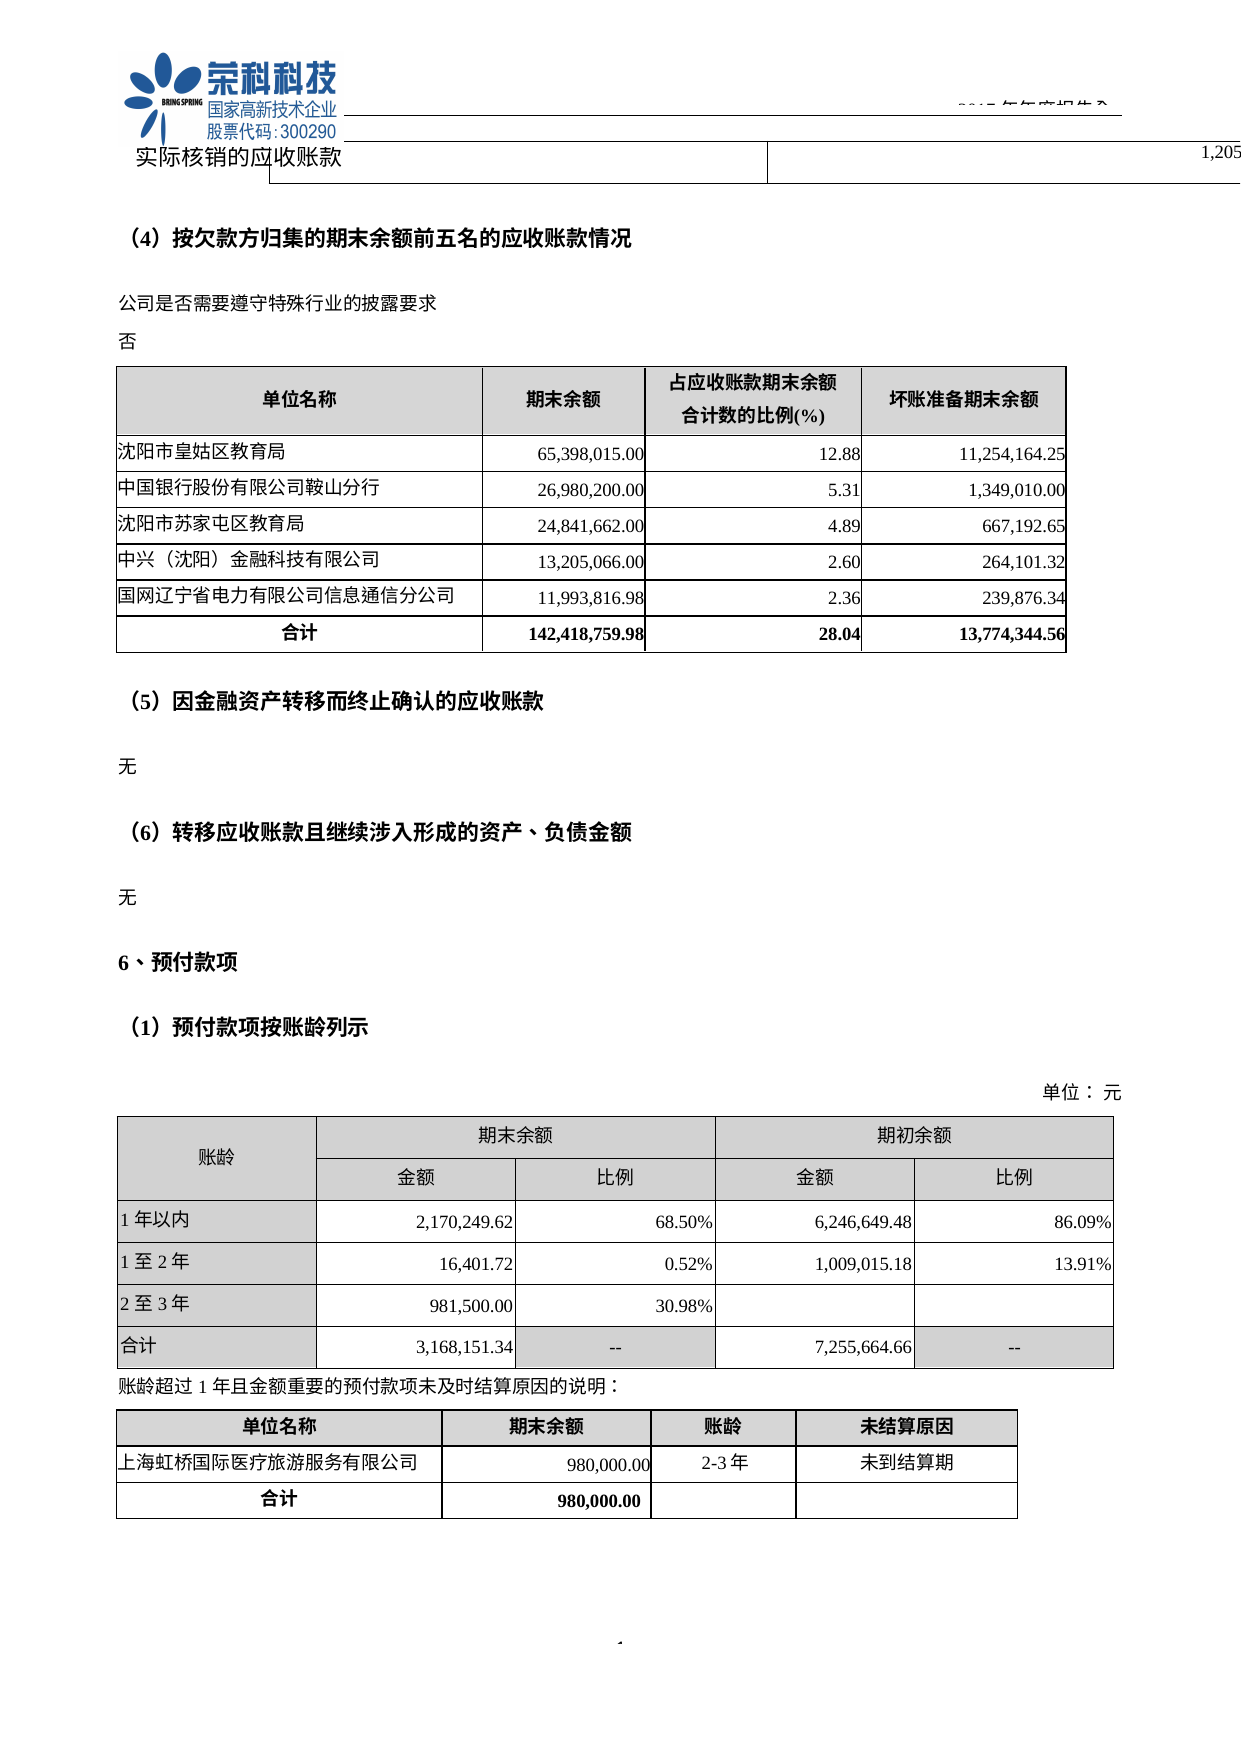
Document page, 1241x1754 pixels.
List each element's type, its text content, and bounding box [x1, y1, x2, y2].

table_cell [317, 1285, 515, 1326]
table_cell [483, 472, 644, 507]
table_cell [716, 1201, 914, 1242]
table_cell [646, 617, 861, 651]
subtitle （1）预付款项按账龄列示 [118, 1012, 1134, 1042]
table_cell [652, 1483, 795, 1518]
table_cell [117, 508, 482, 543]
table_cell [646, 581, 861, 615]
subtitle （5）因金融资产转移而终止确认的应收账款 [118, 686, 1134, 716]
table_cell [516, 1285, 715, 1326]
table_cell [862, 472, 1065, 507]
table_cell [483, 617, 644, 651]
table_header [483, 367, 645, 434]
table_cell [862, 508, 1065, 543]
text 单位： 元 [106, 1079, 1122, 1105]
subtitle （6）转移应收账款且继续涉入形成的资产、负债金额 [118, 817, 1134, 847]
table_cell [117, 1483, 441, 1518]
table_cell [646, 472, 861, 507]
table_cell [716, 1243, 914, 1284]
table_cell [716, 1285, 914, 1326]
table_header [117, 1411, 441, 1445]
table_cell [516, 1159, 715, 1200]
picture [118, 51, 344, 147]
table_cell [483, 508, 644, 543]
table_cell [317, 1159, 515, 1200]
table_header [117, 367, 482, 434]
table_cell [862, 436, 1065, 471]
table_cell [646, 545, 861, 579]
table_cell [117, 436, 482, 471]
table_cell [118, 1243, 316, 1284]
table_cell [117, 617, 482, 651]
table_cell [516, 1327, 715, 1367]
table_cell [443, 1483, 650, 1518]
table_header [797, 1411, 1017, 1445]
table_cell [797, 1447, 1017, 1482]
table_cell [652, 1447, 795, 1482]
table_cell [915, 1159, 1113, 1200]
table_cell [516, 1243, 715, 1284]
text 账龄超过 1 年且金额重要的预付款项未及时结算原因的说明： [118, 1374, 1134, 1399]
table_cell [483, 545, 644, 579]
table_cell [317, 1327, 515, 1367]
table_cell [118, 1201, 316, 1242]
text 无 [118, 753, 1134, 779]
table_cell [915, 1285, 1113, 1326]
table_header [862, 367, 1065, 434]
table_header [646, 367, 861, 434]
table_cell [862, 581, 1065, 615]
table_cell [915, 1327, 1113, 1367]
subtitle 6、预付款项 [118, 947, 1134, 977]
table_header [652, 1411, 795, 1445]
text 无 [118, 884, 1134, 909]
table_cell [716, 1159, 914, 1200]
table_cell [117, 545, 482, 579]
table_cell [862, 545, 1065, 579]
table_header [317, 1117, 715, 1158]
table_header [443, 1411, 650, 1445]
text 公司是否需要遵守特殊行业的披露要求 否 [118, 290, 439, 354]
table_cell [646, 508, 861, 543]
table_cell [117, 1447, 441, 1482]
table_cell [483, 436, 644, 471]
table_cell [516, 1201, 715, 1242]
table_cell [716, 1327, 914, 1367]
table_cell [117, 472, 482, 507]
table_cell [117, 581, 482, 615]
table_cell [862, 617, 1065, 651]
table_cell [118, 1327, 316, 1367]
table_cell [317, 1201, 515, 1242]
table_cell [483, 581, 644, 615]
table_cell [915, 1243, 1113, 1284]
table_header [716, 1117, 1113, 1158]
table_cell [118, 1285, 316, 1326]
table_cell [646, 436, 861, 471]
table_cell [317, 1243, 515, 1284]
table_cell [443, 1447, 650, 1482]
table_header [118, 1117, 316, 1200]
subtitle （4）按欠款方归集的期末余额前五名的应收账款情况 [118, 223, 1134, 253]
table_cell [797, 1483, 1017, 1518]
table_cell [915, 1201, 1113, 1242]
